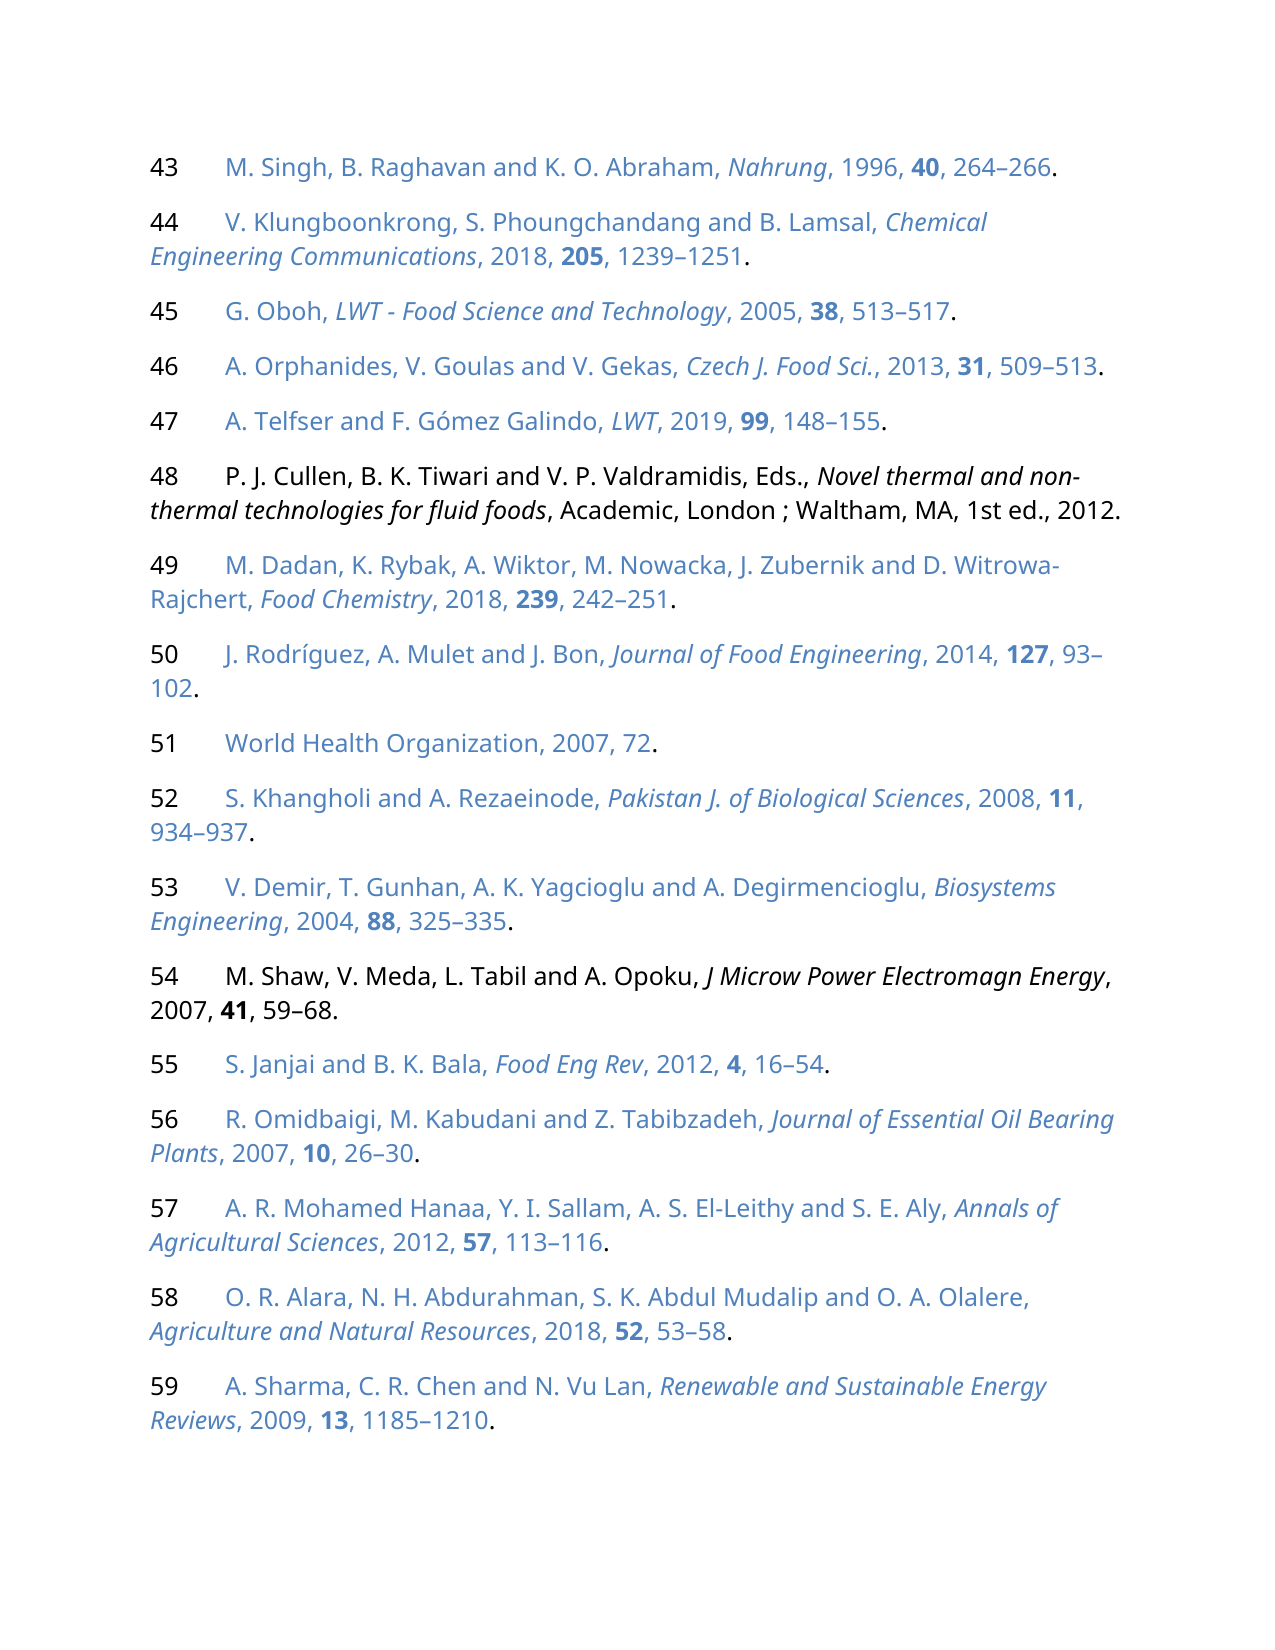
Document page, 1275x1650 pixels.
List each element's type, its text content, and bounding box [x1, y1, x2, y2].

text 53 V. Demir, T. Gunhan, A. K. Yagcioglu and A. Degirmencioglu, Biosystems Engineering, 2004, 88, 325–335. [150, 869, 1125, 937]
text 47 A. Telfser and F. Gómez Galindo, LWT, 2019, 99, 148–155. [150, 404, 1125, 438]
text 48 P. J. Cullen, B. K. Tiwari and V. P. Valdramidis, Eds., Novel thermal and non-thermal technologies for fluid foods, Academic, London ; Waltham, MA, 1st ed., 2012. [150, 458, 1125, 527]
text 57 A. R. Mohamed Hanaa, Y. I. Sallam, A. S. El-Leithy and S. E. Aly, Annals of Agricultural Sciences, 2012, 57, 113–116. [150, 1191, 1125, 1259]
text 52 S. Khangholi and A. Rezaeinode, Pakistan J. of Biological Sciences, 2008, 11, 934–937. [150, 780, 1125, 848]
text 44 V. Klungboonkrong, S. Phoungchandang and B. Lamsal, Chemical Engineering Communications, 2018, 205, 1239–1251. [150, 205, 1125, 273]
text 46 A. Orphanides, V. Goulas and V. Gekas, Czech J. Food Sci., 2013, 31, 509–513. [150, 349, 1125, 383]
text 55 S. Janjai and B. K. Bala, Food Eng Rev, 2012, 4, 16–54. [150, 1047, 1125, 1081]
text 49 M. Dadan, K. Rybak, A. Wiktor, M. Nowacka, J. Zubernik and D. Witrowa-Rajchert, Food Chemistry, 2018, 239, 242–251. [150, 547, 1125, 616]
text 59 A. Sharma, C. R. Chen and N. Vu Lan, Renewable and Sustainable Energy Reviews, 2009, 13, 1185–1210. [150, 1369, 1125, 1437]
text 58 O. R. Alara, N. H. Abdurahman, S. K. Abdul Mudalip and O. A. Olalere, Agriculture and Natural Resources, 2018, 52, 53–58. [150, 1280, 1125, 1348]
text 51 World Health Organization, 2007, 72. [150, 725, 1125, 759]
text 50 J. Rodríguez, A. Mulet and J. Bon, Journal of Food Engineering, 2014, 127, 93–102. [150, 636, 1125, 704]
text 56 R. Omidbaigi, M. Kabudani and Z. Tabibzadeh, Journal of Essential Oil Bearing Plants, 2007, 10, 26–30. [150, 1102, 1125, 1170]
text 54 M. Shaw, V. Meda, L. Tabil and A. Opoku, J Microw Power Electromagn Energy, 2007, 41, 59–68. [150, 958, 1125, 1026]
text 45 G. Oboh, LWT - Food Science and Technology, 2005, 38, 513–517. [150, 294, 1125, 328]
text 43 M. Singh, B. Raghavan and K. O. Abraham, Nahrung, 1996, 40, 264–266. [150, 150, 1125, 184]
